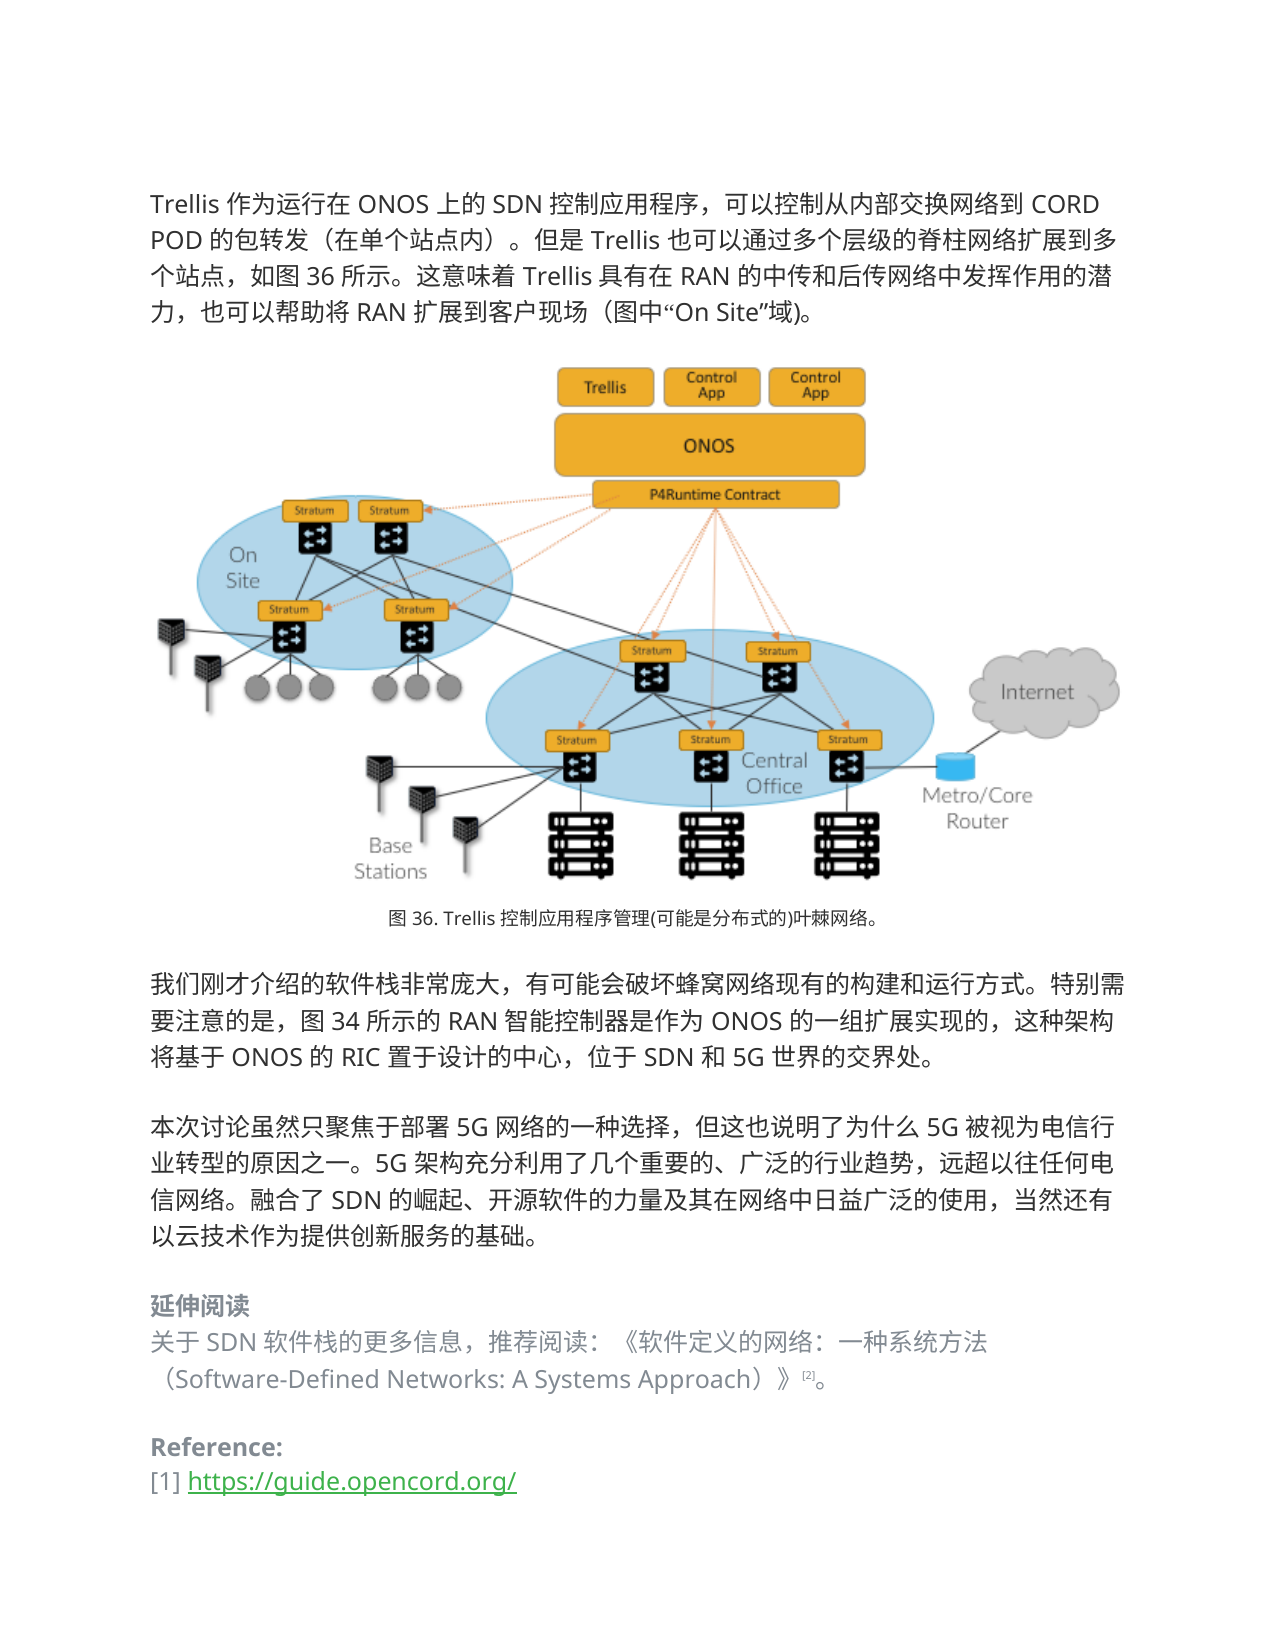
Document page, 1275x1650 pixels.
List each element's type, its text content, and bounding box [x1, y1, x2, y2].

text Trellis 作为运行在 ONOS 上的 SDN 控制应用程序，可以控制从内部交换网络到 CORD POD 的包转发（在单个站点内）。但是 Trellis 也可以通过多个层级的脊柱网络扩展到多个站点，如图 36 所示。这意味着 Trellis 具有在 RAN 的中传和后传网络中发挥作用的潜力，也可以帮助将 RAN 扩展到客户现场（图中“On Site”域)。 [150, 184, 1125, 329]
text 关于 SDN 软件栈的更多信息，推荐阅读：《软件定义的网络：一种系统方法（Software-Defined Networks: A Systems Approach）》[2]。 [150, 1323, 1125, 1395]
text 图 36. Trellis 控制应用程序管理(可能是分布式的)叶棘网络。 [150, 903, 1125, 931]
text 本次讨论虽然只聚焦于部署 5G 网络的一种选择，但这也说明了为什么 5G 被视为电信行业转型的原因之一。5G 架构充分利用了几个重要的、广泛的行业趋势，远超以往任何电信网络。融合了 SDN 的崛起、开源软件的力量及其在网络中日益广泛的使用，当然还有以云技术作为提供创新服务的基础。 [150, 1108, 1125, 1253]
text Reference: [150, 1429, 1125, 1463]
text 延伸阅读 [150, 1287, 1125, 1323]
text [1] https://guide.opencord.org/ [150, 1463, 1125, 1498]
picture [150, 363, 1125, 885]
text 我们刚才介绍的软件栈非常庞大，有可能会破坏蜂窝网络现有的构建和运行方式。特别需要注意的是，图 34 所示的 RAN 智能控制器是作为 ONOS 的一组扩展实现的，这种架构将基于 ONOS 的 RIC 置于设计的中心，位于 SDN 和 5G 世界的交界处。 [150, 965, 1125, 1073]
